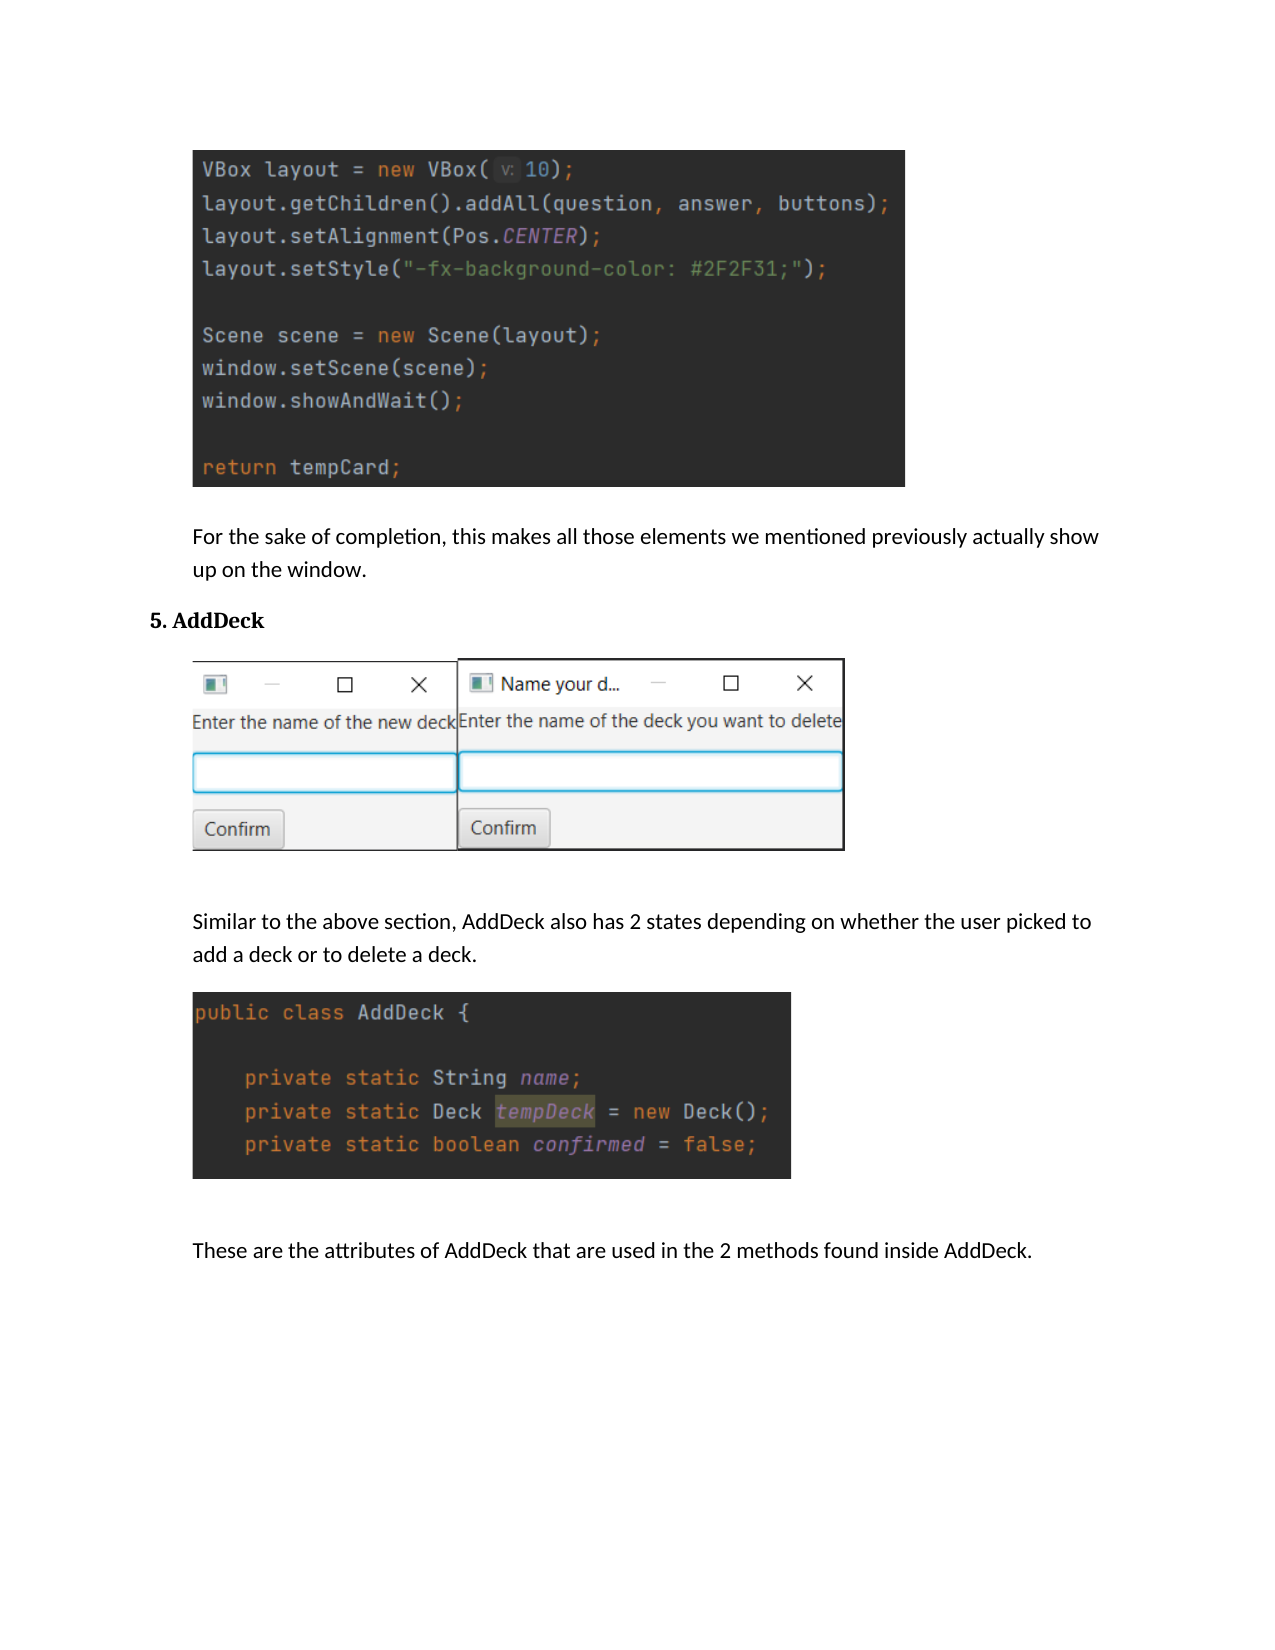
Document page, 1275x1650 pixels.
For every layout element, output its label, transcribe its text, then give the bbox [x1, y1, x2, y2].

text These are the attributes of AddDeck that are used in the 2 methods found inside AddDeck. [150, 1236, 1125, 1264]
picture [192, 658, 845, 851]
picture [192, 992, 792, 1179]
text Similar to the above section, AddDeck also has 2 states depending on whether the user picked to add a deck or to delete a deck. [192, 907, 1125, 968]
picture [192, 150, 905, 487]
text 5. AddDeck [150, 608, 1125, 634]
list For the sake of completion, this makes all those elements we mentioned previously actually show up on the window. [192, 522, 1125, 583]
